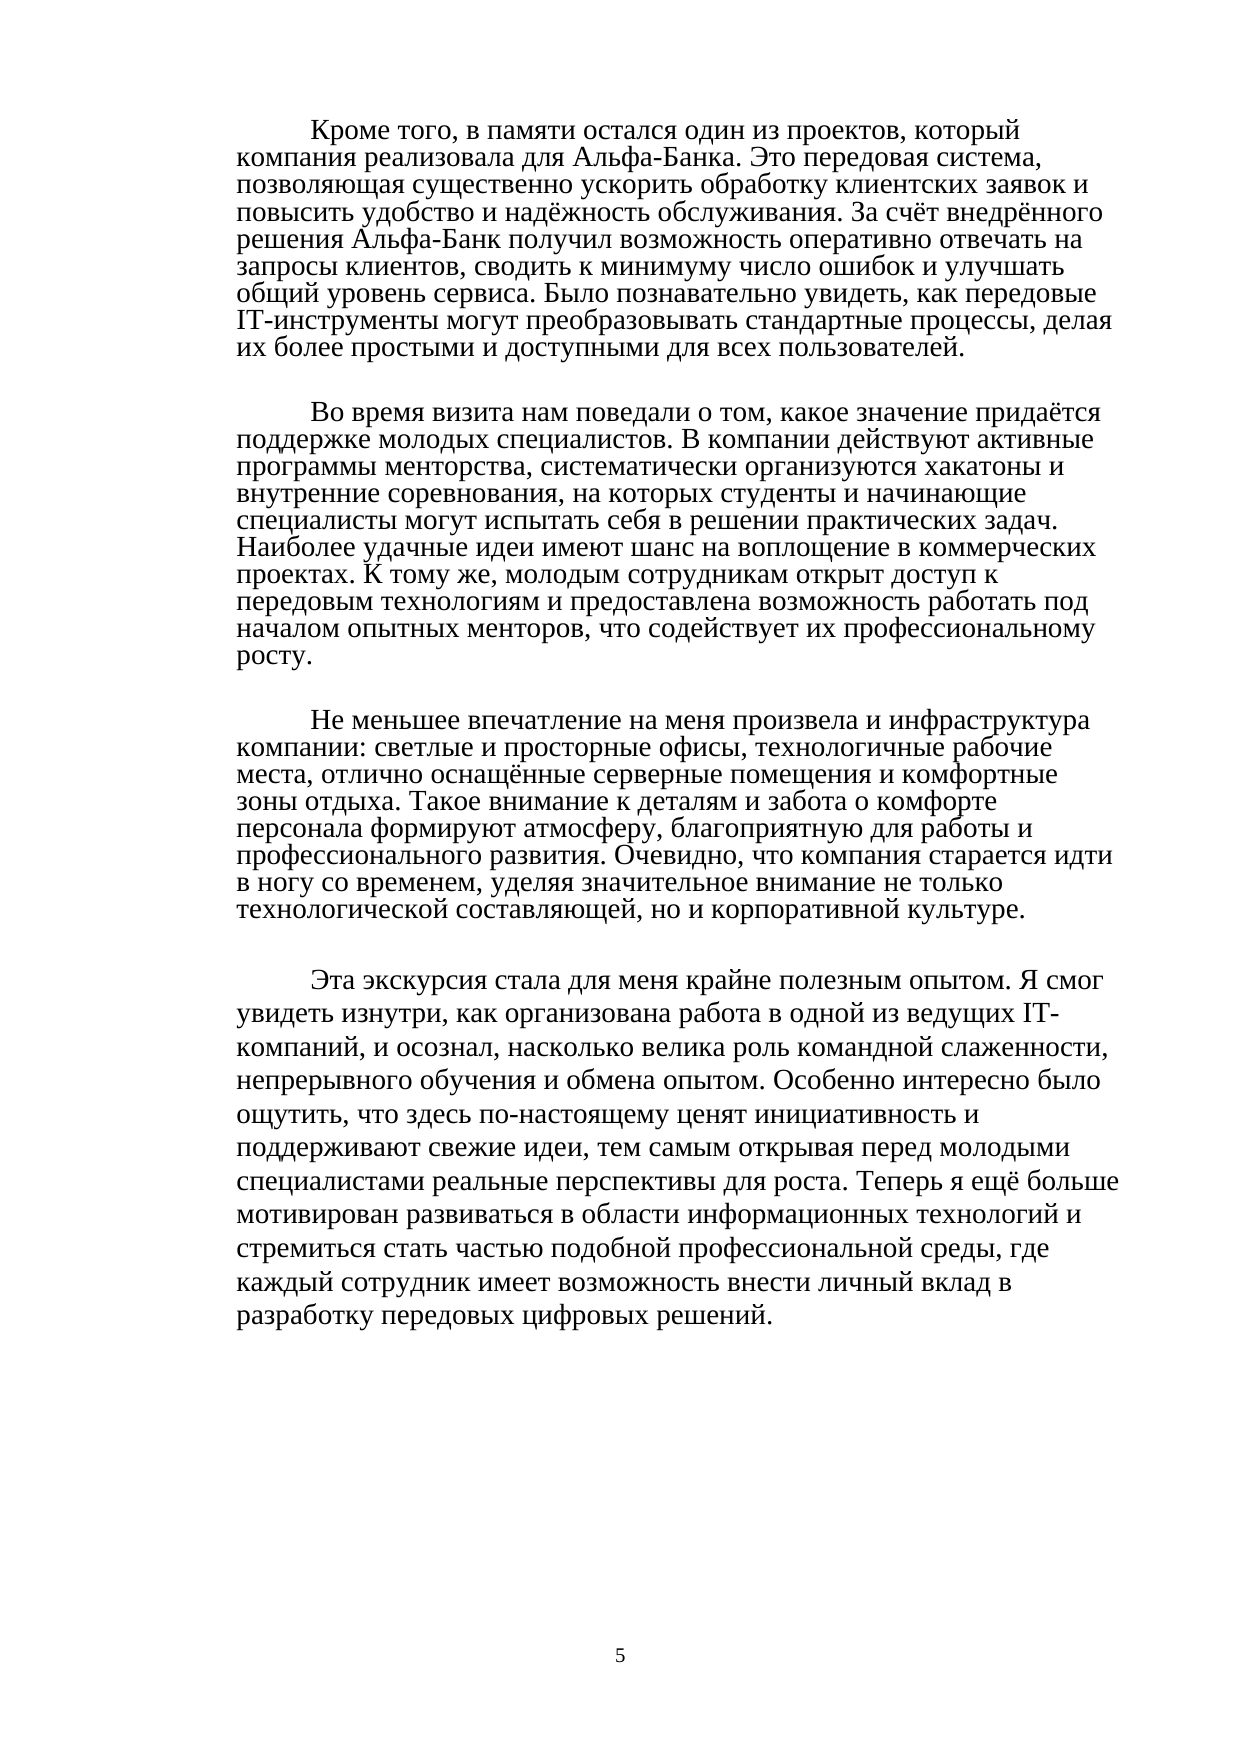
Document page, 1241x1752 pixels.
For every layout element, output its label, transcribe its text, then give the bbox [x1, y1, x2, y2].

text Кроме того, в памяти остался один из проектов, который компания реализовала для Альфа-Банка. Это передовая система, позволяющая существенно ускорить обработку клиентских заявок и повысить удобство и надёжность обслуживания. За счёт внедрённого решения Альфа-Банк получил возможность оперативно отвечать на запросы клиентов, сводить к минимуму число ошибок и улучшать общий уровень сервиса. Было познавательно увидеть, как передовые IT-инструменты могут преобразовывать стандартные процессы, делая их более простыми и доступными для всех пользователей. [236, 118, 1122, 362]
text Эта экскурсия стала для меня крайне полезным опытом. Я смог увидеть изнутри, как организована работа в одной из ведущих IT-компаний, и осознал, насколько велика роль командной слаженности, непрерывного обучения и обмена опытом. Особенно интересно было ощутить, что здесь по-настоящему ценят инициативность и поддерживают свежие идеи, тем самым открывая перед молодыми специалистами реальные перспективы для роста. Теперь я ещё больше мотивирован развиваться в области информационных технологий и стремиться стать частью подобной профессиональной среды, где каждый сотрудник имеет возможность внести личный вклад в разработку передовых цифровых решений. [236, 962, 1122, 1331]
text Не меньшее впечатление на меня произвела и инфраструктура компании: светлые и просторные офисы, технологичные рабочие места, отлично оснащённые серверные помещения и комфортные зоны отдыха. Такое внимание к деталям и забота о комфорте персонала формируют атмосферу, благоприятную для работы и профессионального развития. Очевидно, что компания старается идти в ногу со временем, уделяя значительное внимание не только технологической составляющей, но и корпоративной культуре. [236, 708, 1122, 924]
text Во время визита нам поведали о том, какое значение придаётся поддержке молодых специалистов. В компании действуют активные программы менторства, систематически организуются хакатоны и внутренние соревнования, на которых студенты и начинающие специалисты могут испытать себя в решении практических задач. Наиболее удачные идеи имеют шанс на воплощение в коммерческих проектах. К тому же, молодым сотрудникам открыт доступ к передовым технологиям и предоставлена возможность работать под началом опытных менторов, что содействует их профессиональному росту. [236, 399, 1122, 670]
